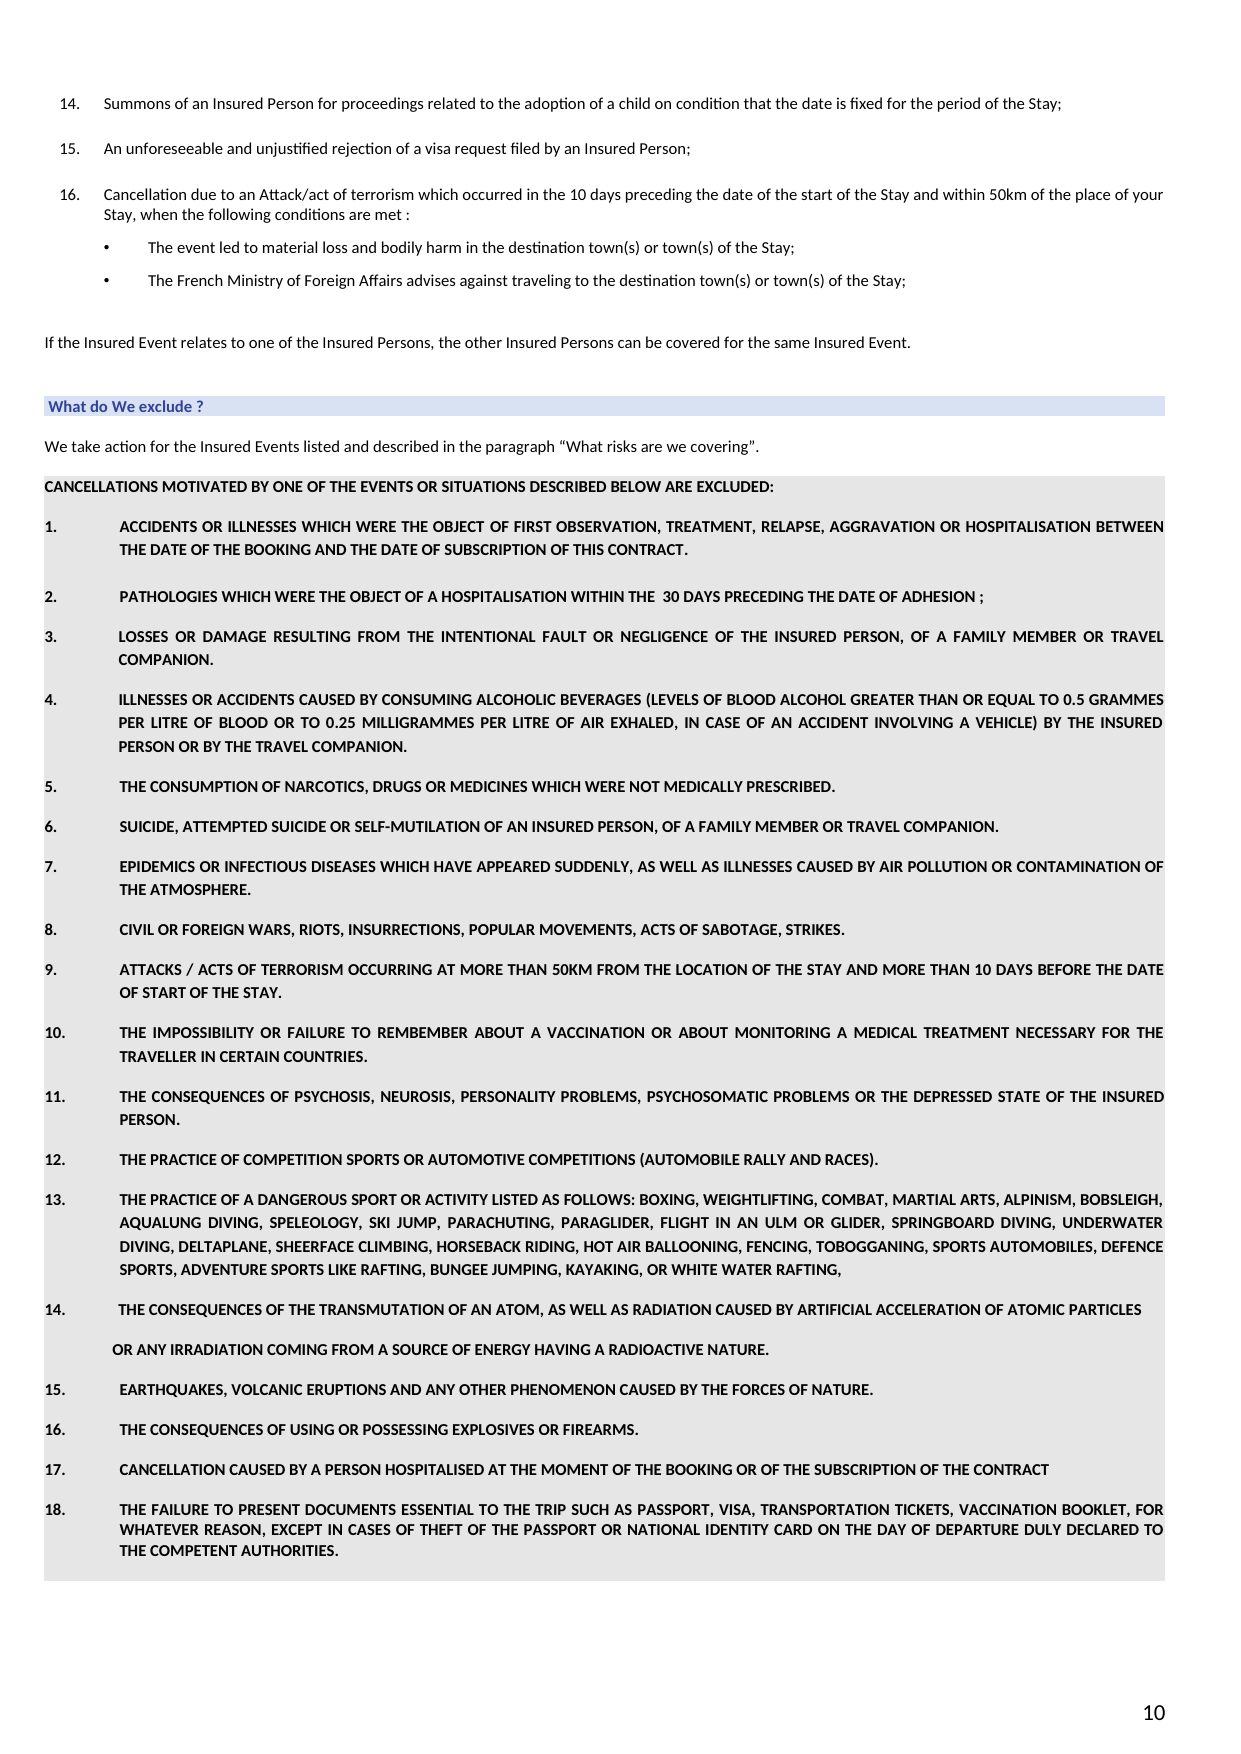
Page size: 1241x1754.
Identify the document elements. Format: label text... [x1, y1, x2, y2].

list accidents oR ILLNESSES WHICH WERE THE objeCt OF FIRST OBSERVATION, TREATMENT, RELAPSE, aggravation oR hospitalisation BETWEEN THE date OF THE BOOKING AND THE date OF suBscription OF THIS contraCt. [44, 516, 1165, 560]
text 17. CANCELLATION CAUSED BY A PERSON HOSPITALISED AT THE MOMENT OF THE BOOKING OR OF THE SUBSCRIPTION OF THE CONTRACT [44, 1459, 1165, 1480]
text 13. THE PRACTICE OF A DANGEROUS SPORT OR ACTIVITY LISTED AS FOLLOWS: BOXING, WEIGHTLIFTING, COMBAT, MARTIAL ARTS, ALPINISM, BOBSLEIGH, AQUALUNG DIVING, SPELEOLOGY, SKI JUMP, PARACHUTING, PARAGLIDER, FLIGHT IN AN ULM OR GLIDER, SPRINGBOARD DIVING, UNDERWATER DIVING, DELTAPLANE, SHEERFACE CLIMBING, HORSEBACK RIDING, HOT AIR BALLOONING, FENCING, TOBOGGANING, SPORTS AUTOMOBILES, DEFENCE SPORTS, ADVENTURE SPORTS LIKE RAFTING, BUNGEE JUMPING, KAYAKING, OR WHITE WATER RAFTING, [44, 1189, 1165, 1280]
text 16. THE CONSEQUENCES OF USING OR POSSESSING EXPLOSIVES OR FIREARMS. [44, 1419, 1165, 1440]
text 9. ATTACKS / ACTS OF TERRORISM OCCURRING AT MORE THAN 50KM FROM THE LOCATION OF THE STAY AND MORE THAN 10 DAYS BEFORE THE DATE OF START OF THE STAY. [44, 959, 1165, 1003]
list An unforeseeable and unjustified rejection of a visa request filed by an Insured Person; [59, 138, 1165, 159]
text 6. SUICIDE, ATTEMPTED SUICIDE OR SELF-MUTILATION OF AN INSURED PERSON, OF A FAMILY MEMBER OR TRAVEL COMPANION. [44, 816, 1165, 836]
text 12. THE PRACTICE OF COMPETITION SPORTS OR AUTOMOTIVE COMPETITIONS (AUTOMOBILE RALLY AND RACES). [44, 1149, 1165, 1170]
text 4. ILLNESSES OR ACCIDENTS CAUSED BY CONSUMING ALCOHOLIC BEVERAGES (LEVELS OF BLOOD ALCOHOL GREATER THAN OR EQUAL TO 0.5 GRAMMES PER LITRE OF BLOOD OR TO 0.25 MILLIGRAMMES PER LITRE OF AIR EXHALED, IN CASE OF AN ACCIDENT INVOLVING A VEHICLE) BY THE INSURED PERSON OR BY THE TRAVEL COMPANION. [44, 689, 1165, 756]
text CANCELLATIONS MOTIVATED BY ONE OF THE EVENTS OR SITUATIONS DESCRIBED BELOW ARE EXCLUDED: [44, 476, 1165, 496]
text We take action for the Insured Events listed and described in the paragraph “What risks are we covering”. [44, 436, 1165, 456]
list Cancellation due to an Attack/act of terrorism which occurred in the 10 days preceding the date of the start of the Stay and within 50km of the place of your Stay, when the following conditions are met : [59, 184, 1165, 224]
text 3. LOSSES OR DAMAGE RESULTING FROM THE INTENTIONAL FAULT OR NEGLIGENCE OF THE INSURED PERSON, OF A FAMILY MEMBER OR TRAVEL COMPANION. [44, 626, 1165, 670]
text The event led to material loss and bodily harm in the destination town(s) or town(s) of the Stay; [103, 237, 1165, 257]
text The French Ministry of Foreign Affairs advises against traveling to the destination town(s) or town(s) of the Stay; [103, 270, 1165, 290]
text 10. THE IMPOSSIBILITY OR FAILURE TO REMBEMBER ABOUT A VACCINATION OR ABOUT MONITORING A MEDICAL TREATMENT NECESSARY FOR THE TRAVELLER IN CERTAIN COUNTRIES. [44, 1023, 1165, 1066]
text 14. THE CONSEQUENCES OF THE TRANSMUTATION OF AN ATOM, AS WELL AS RADIATION CAUSED BY ARTIFICIAL ACCELERATION OF ATOMIC PARTICLES [44, 1299, 1165, 1320]
text If the Insured Event relates to one of the Insured Persons, the other Insured Persons can be covered for the same Insured Event. [44, 332, 1165, 352]
text OR ANY IRRADIATION COMING FROM A SOURCE OF ENERGY HAVING A RADIOACTIVE NATURE. [44, 1339, 1165, 1360]
text 15. EARTHQUAKES, VOLCANIC ERUPTIONS AND ANY OTHER PHENOMENON CAUSED BY THE FORCES OF NATURE. [44, 1379, 1165, 1400]
text 8. CIVIL OR FOREIGN WARS, RIOTS, INSURRECTIONS, POPULAR MOVEMENTS, ACTS OF SABOTAGE, STRIKES. [44, 919, 1165, 940]
text 7. EPIDEMICS OR INFECTIOUS DISEASES WHICH HAVE APPEARED SUDDENLY, AS WELL AS ILLNESSES CAUSED BY AIR POLLUTION OR CONTAMINATION OF THE ATMOSPHERE. [44, 856, 1165, 900]
text 11. THE CONSEQUENCES OF PSYCHOSIS, NEUROSIS, PERSONALITY PROBLEMS, PSYCHOSOMATIC PROBLEMS OR THE DEPRESSED STATE OF THE INSURED PERSON. [44, 1086, 1165, 1130]
list Summons of an Insured Person for proceedings related to the adoption of a child on condition that the date is fixed for the period of the Stay; [59, 93, 1165, 113]
text 18. THE FAILURE TO PRESENT DOCUMENTS ESSENTIAL TO THE TRIP SUCH AS PASSPORT, VISA, TRANSPORTATION TICKETS, VACCINATION BOOKLET, FOR WHATEVER REASON, EXCEPT IN CASES OF THEFT OF THE PASSPORT OR NATIONAL IDENTITY CARD ON THE DAY OF DEPARTURE DULY DECLARED TO THE COMPETENT AUTHORITIES. [44, 1499, 1165, 1560]
list PATHOLOGIES WHICH WERE THE OBJECT OF A HOSPITALISATION WITHIN THE 30 DAYS PRECEDING THE DATE OF ADHESION ; [44, 586, 1165, 606]
text What do We exclude ? [44, 396, 1165, 416]
text 5. THE CONSUMPTION OF NARCOTICS, DRUGS OR MEDICINES WHICH WERE NOT MEDICALLY PRESCRIBED. [44, 776, 1165, 796]
